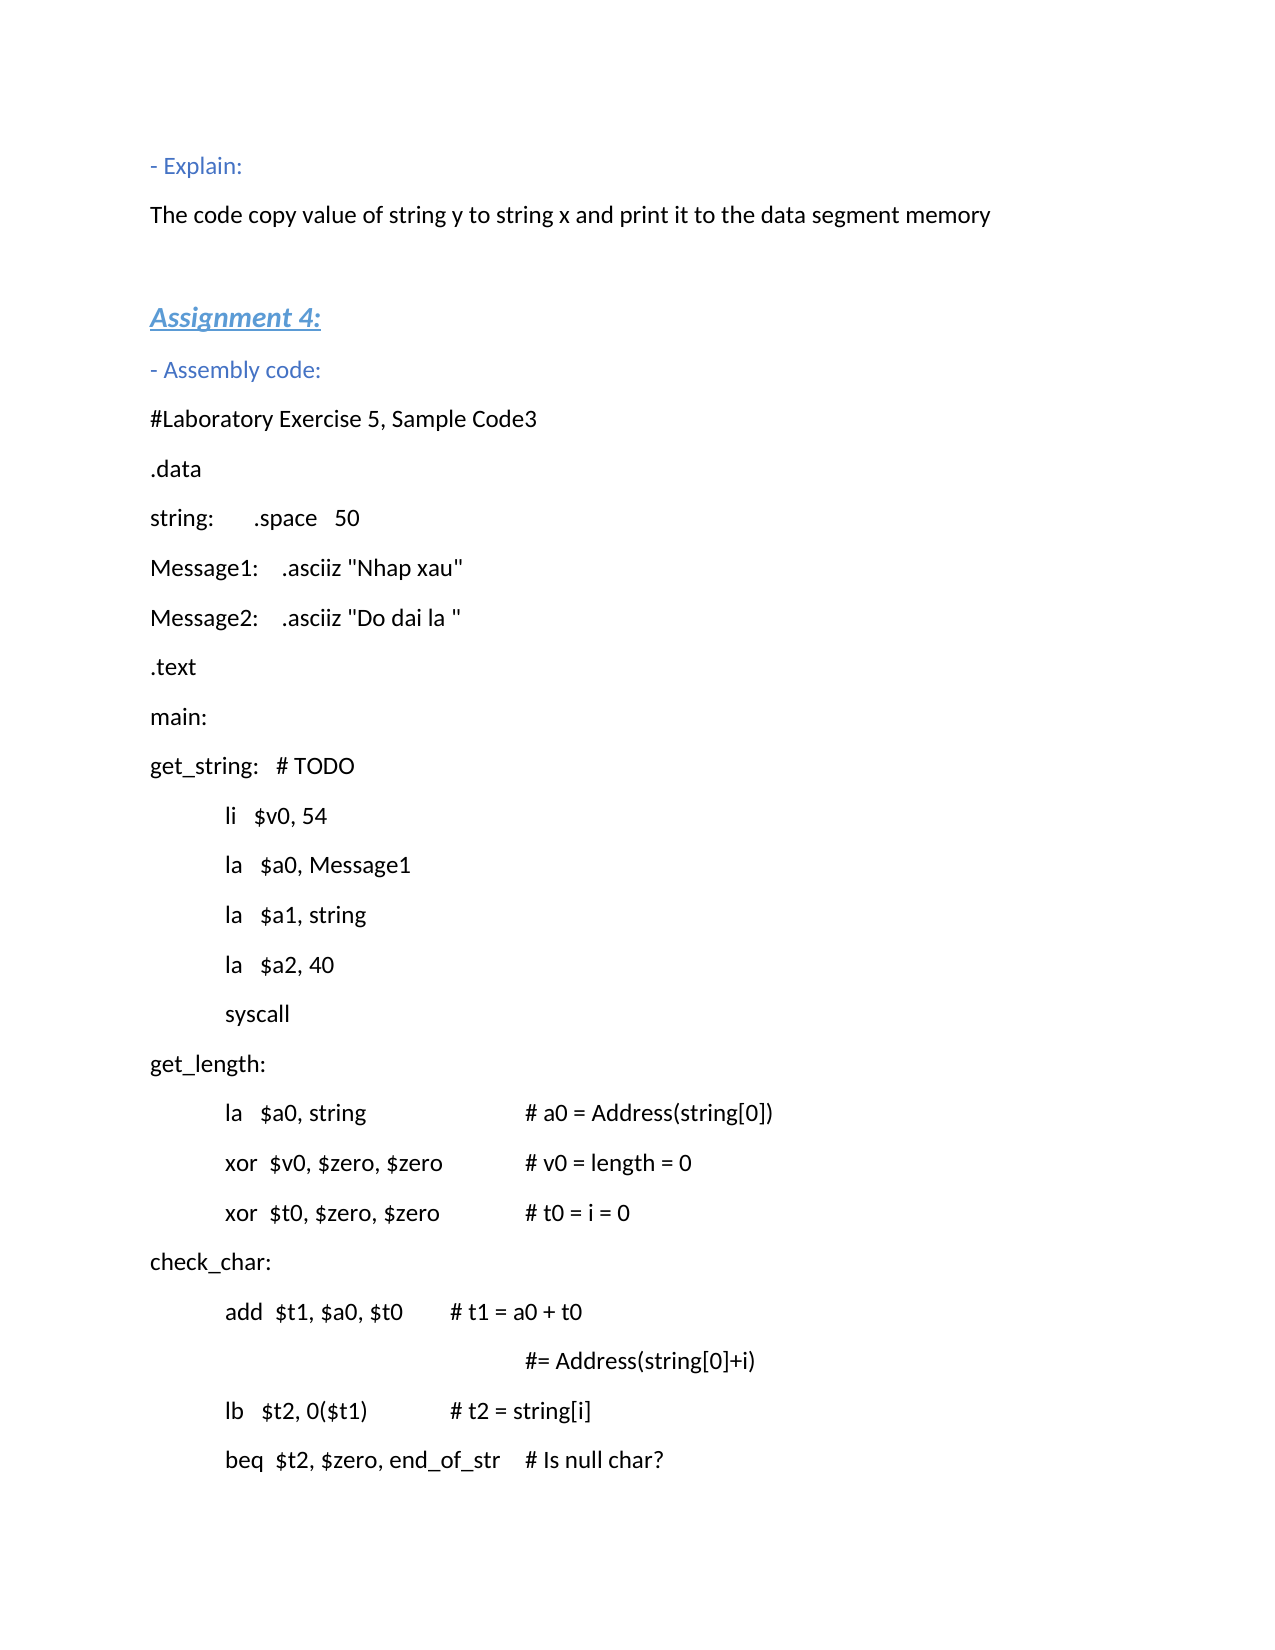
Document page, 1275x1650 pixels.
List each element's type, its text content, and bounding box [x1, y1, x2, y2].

text li $v0, 54 [150, 800, 1125, 831]
text la $a1, string [150, 899, 1125, 930]
text string: .space 50 [150, 503, 1125, 533]
text xor $t0, $zero, $zero # t0 = i = 0 [150, 1197, 1125, 1227]
text Assignment 4: [150, 299, 1125, 334]
text lb $t2, 0($t1) # t2 = string[i] [150, 1395, 1125, 1426]
text xor $v0, $zero, $zero # v0 = length = 0 [150, 1147, 1125, 1178]
text get_length: [150, 1048, 1125, 1078]
text la $a0, string # a0 = Address(string[0]) [150, 1098, 1125, 1128]
text #= Address(string[0]+i) [150, 1346, 1125, 1376]
text .data [150, 453, 1125, 483]
text .text [150, 651, 1125, 682]
text la $a2, 40 [150, 949, 1125, 979]
text get_string: # TODO [150, 751, 1125, 781]
text syscall [150, 998, 1125, 1029]
text add $t1, $a0, $t0 # t1 = a0 + t0 [150, 1296, 1125, 1326]
text check_char: [150, 1246, 1125, 1277]
text - Explain: [150, 150, 1125, 181]
text - Assembly code: [150, 354, 1125, 384]
text Message2: .asciiz "Do dai la " [150, 602, 1125, 632]
text beq $t2, $zero, end_of_str # Is null char? [150, 1445, 1125, 1475]
text la $a0, Message1 [150, 850, 1125, 880]
text main: [150, 701, 1125, 731]
text Message1: .asciiz "Nhap xau" [150, 552, 1125, 583]
text The code copy value of string y to string x and print it to the data segment memory [150, 199, 1125, 230]
text #Laboratory Exercise 5, Sample Code3 [150, 403, 1125, 434]
